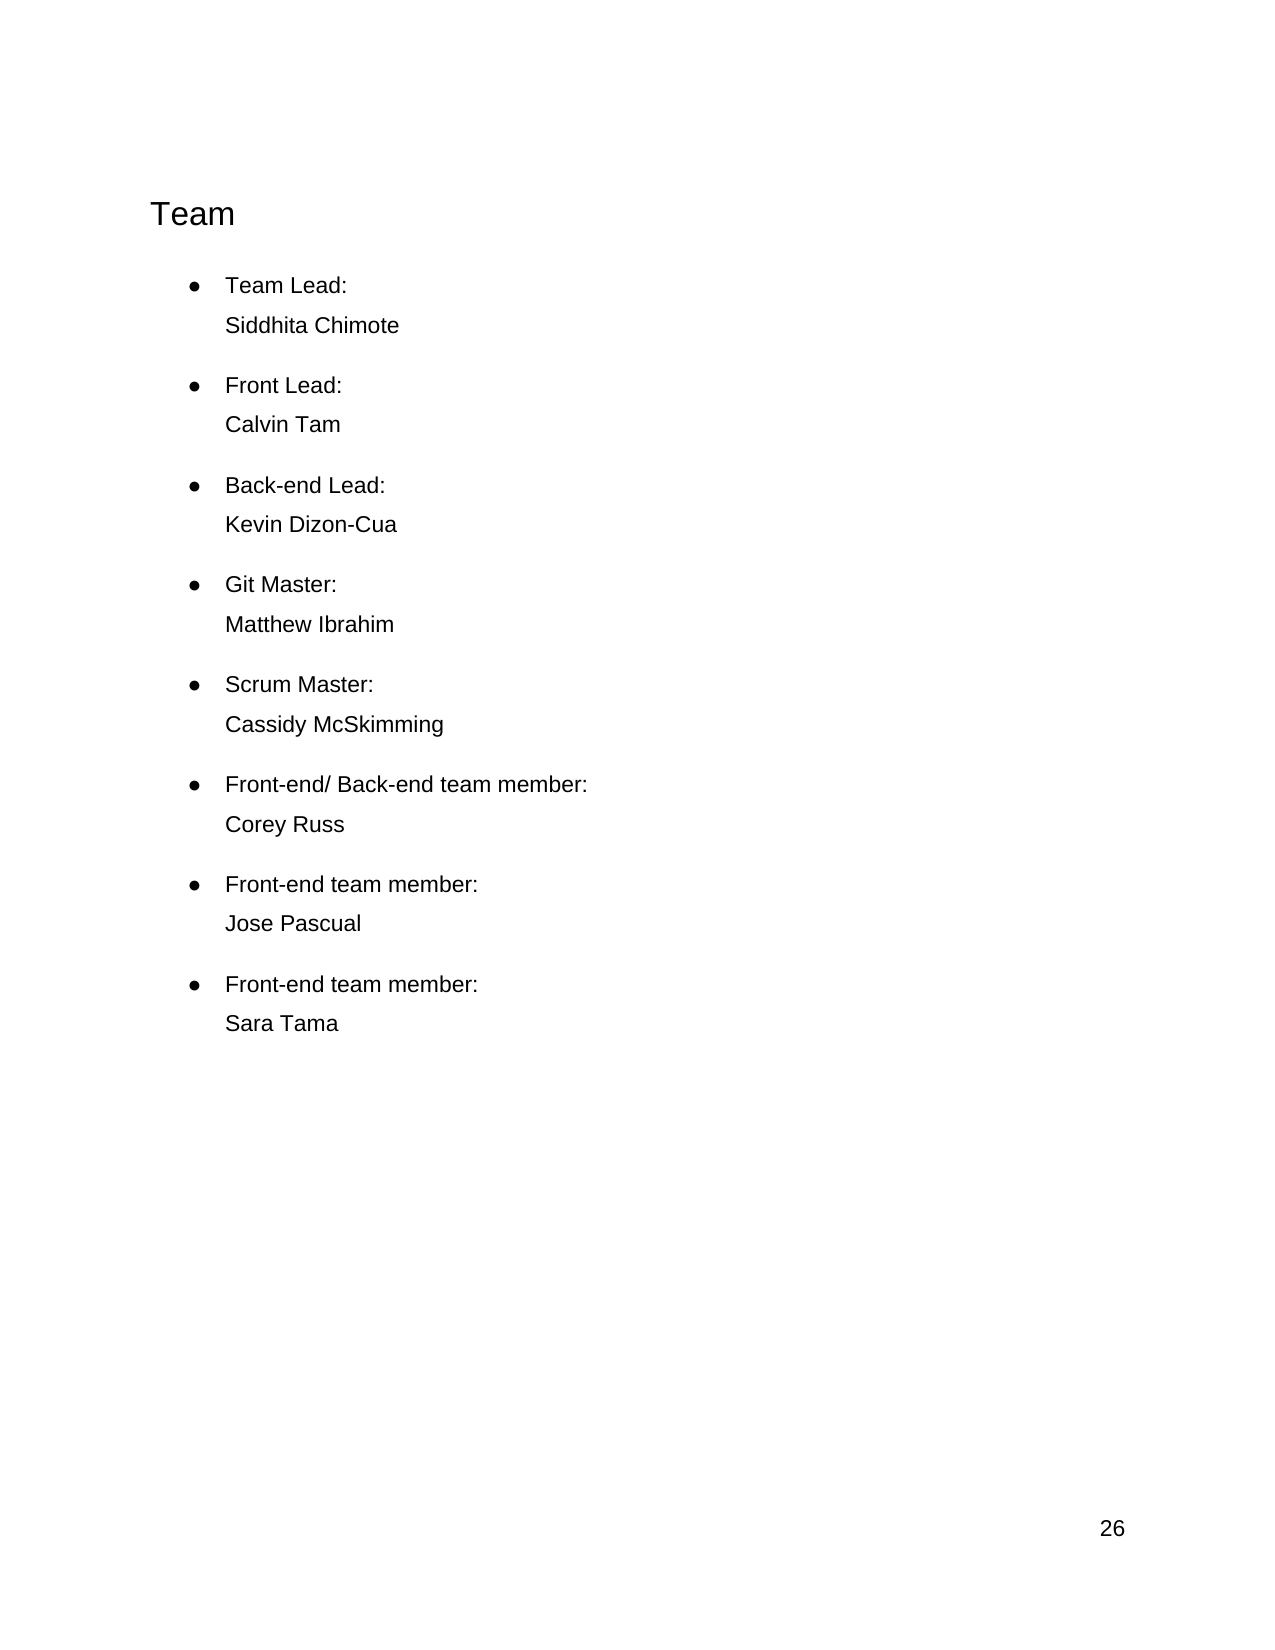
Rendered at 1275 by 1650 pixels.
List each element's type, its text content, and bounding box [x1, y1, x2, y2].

list Scrum Master: Cassidy McSkimming [187, 671, 1125, 737]
list Front-end/ Back-end team member: Corey Russ [187, 771, 1125, 837]
list Back-end Lead: Kevin Dizon-Cua [187, 472, 1125, 537]
list Front-end team member: Sara Tama [187, 971, 1125, 1036]
list Git Master: Matthew Ibrahim [187, 571, 1125, 637]
subtitle Team [150, 194, 1125, 232]
list Front-end team member: Jose Pascual [187, 871, 1125, 937]
list Team Lead: Siddhita Chimote [187, 272, 1125, 338]
list Front Lead: Calvin Tam [187, 372, 1125, 438]
